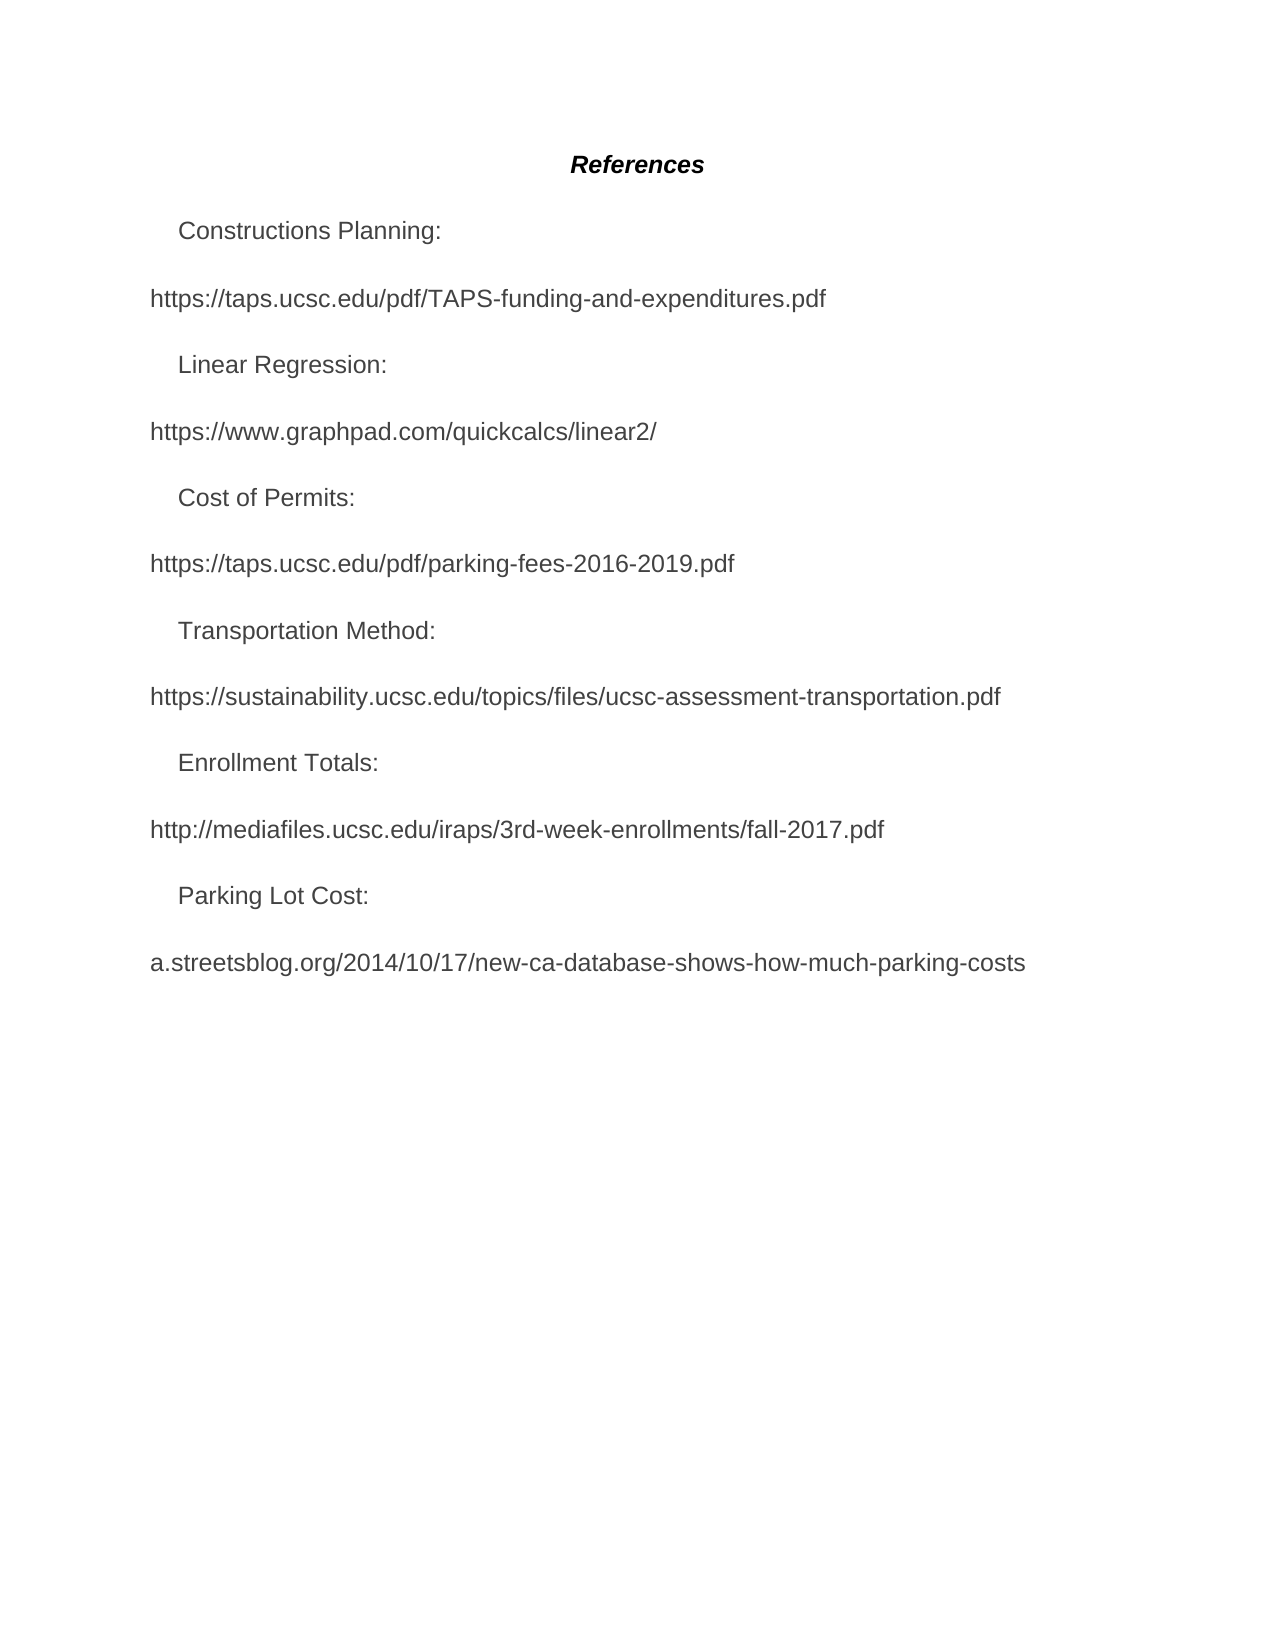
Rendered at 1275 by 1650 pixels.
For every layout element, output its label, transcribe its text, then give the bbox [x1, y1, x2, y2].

text a.streetsblog.org/2014/10/17/new-ca-database-shows-how-much-parking-costs [150, 947, 1125, 976]
text Linear Regression: [150, 350, 1125, 379]
text https://sustainability.ucsc.edu/topics/files/ucsc-assessment-transportation.pdf [150, 682, 1125, 711]
text http://mediafiles.ucsc.edu/iraps/3rd-week-enrollments/fall-2017.pdf [150, 815, 1125, 843]
text https://taps.ucsc.edu/pdf/TAPS-funding-and-expenditures.pdf [150, 284, 1125, 313]
text Parking Lot Cost: [150, 881, 1125, 910]
text Transportation Method: [150, 616, 1125, 644]
text Cost of Permits: [150, 483, 1125, 512]
text Constructions Planning: [150, 216, 1125, 245]
text https://www.graphpad.com/quickcalcs/linear2/ [150, 417, 1125, 445]
text References [150, 150, 1125, 179]
text Enrollment Totals: [150, 748, 1125, 777]
text https://taps.ucsc.edu/pdf/parking-fees-2016-2019.pdf [150, 549, 1125, 578]
